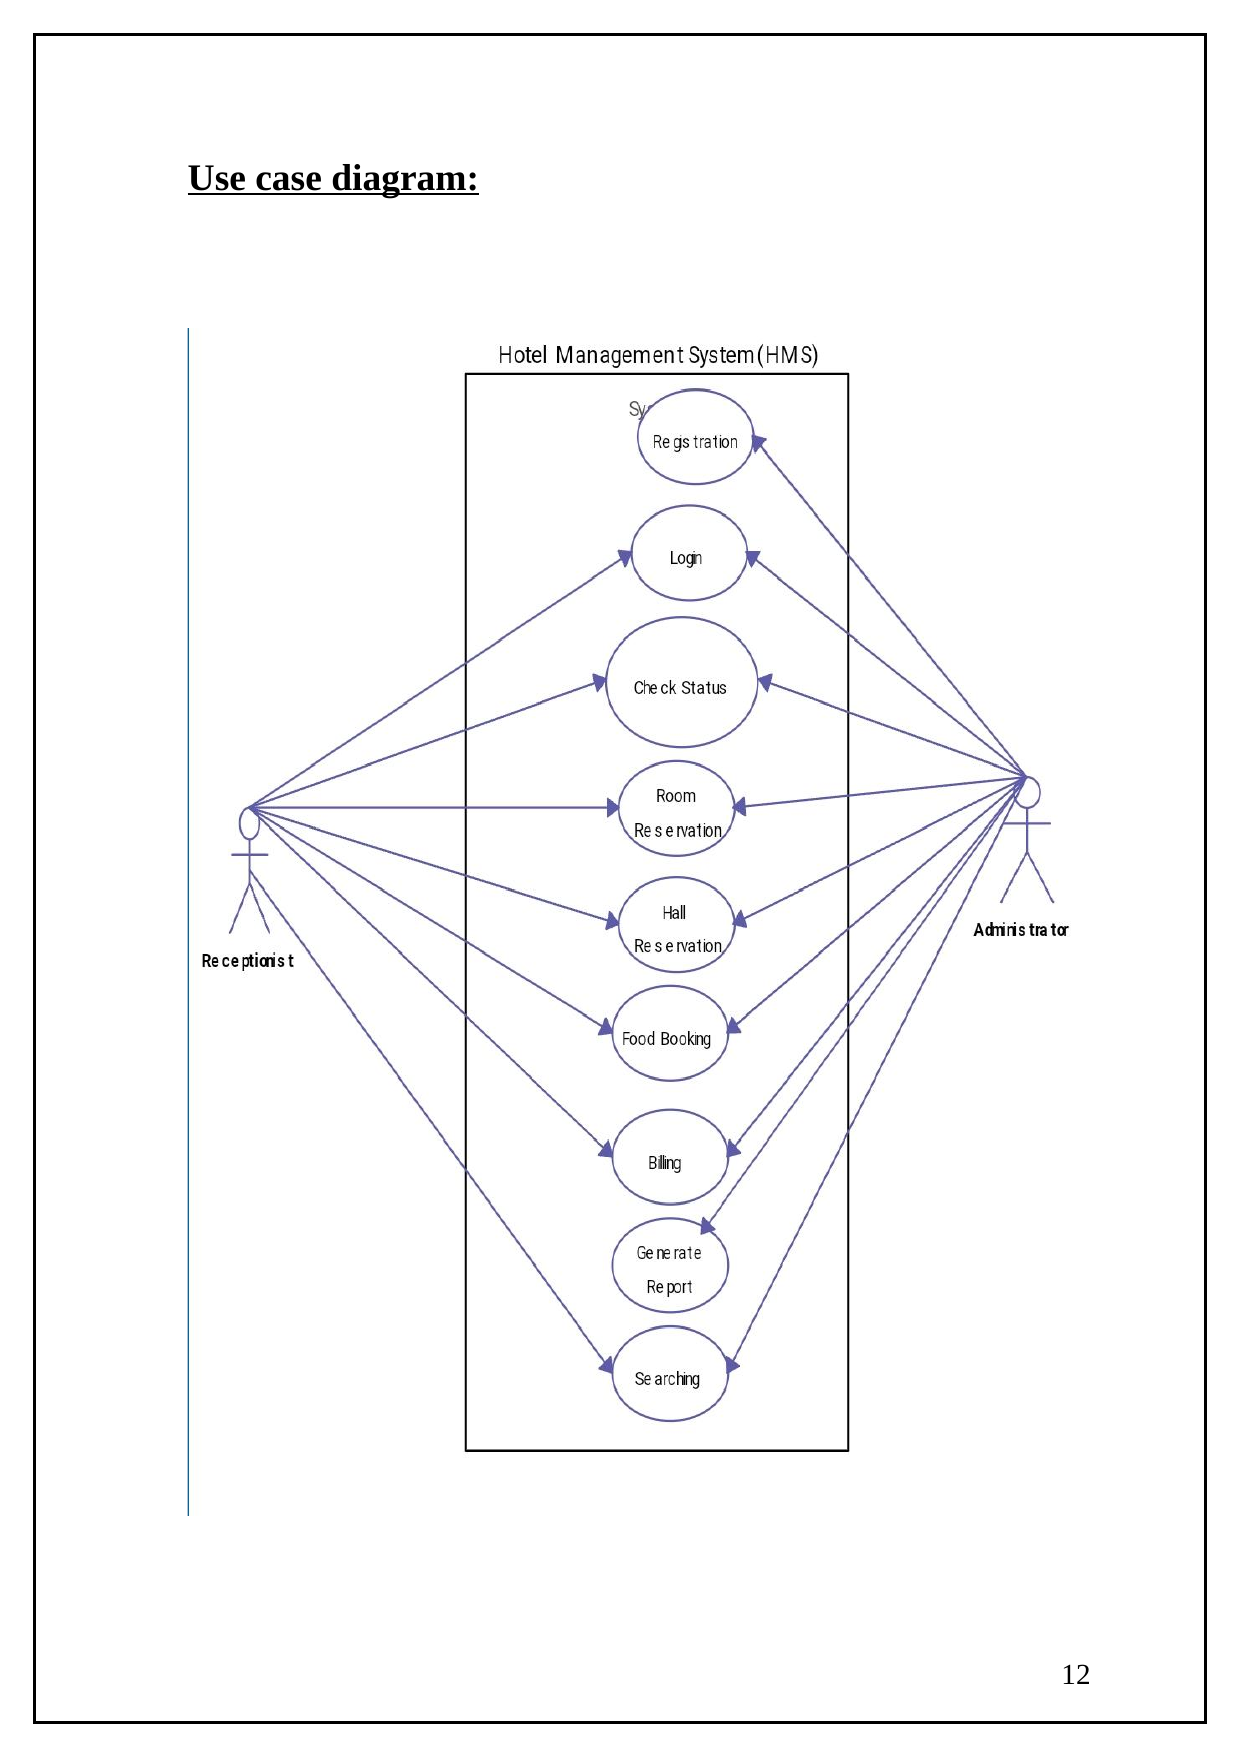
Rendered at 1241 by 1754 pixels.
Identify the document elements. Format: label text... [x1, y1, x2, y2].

picture [187, 328, 1091, 1516]
text Use case diagram: [187, 156, 1090, 199]
